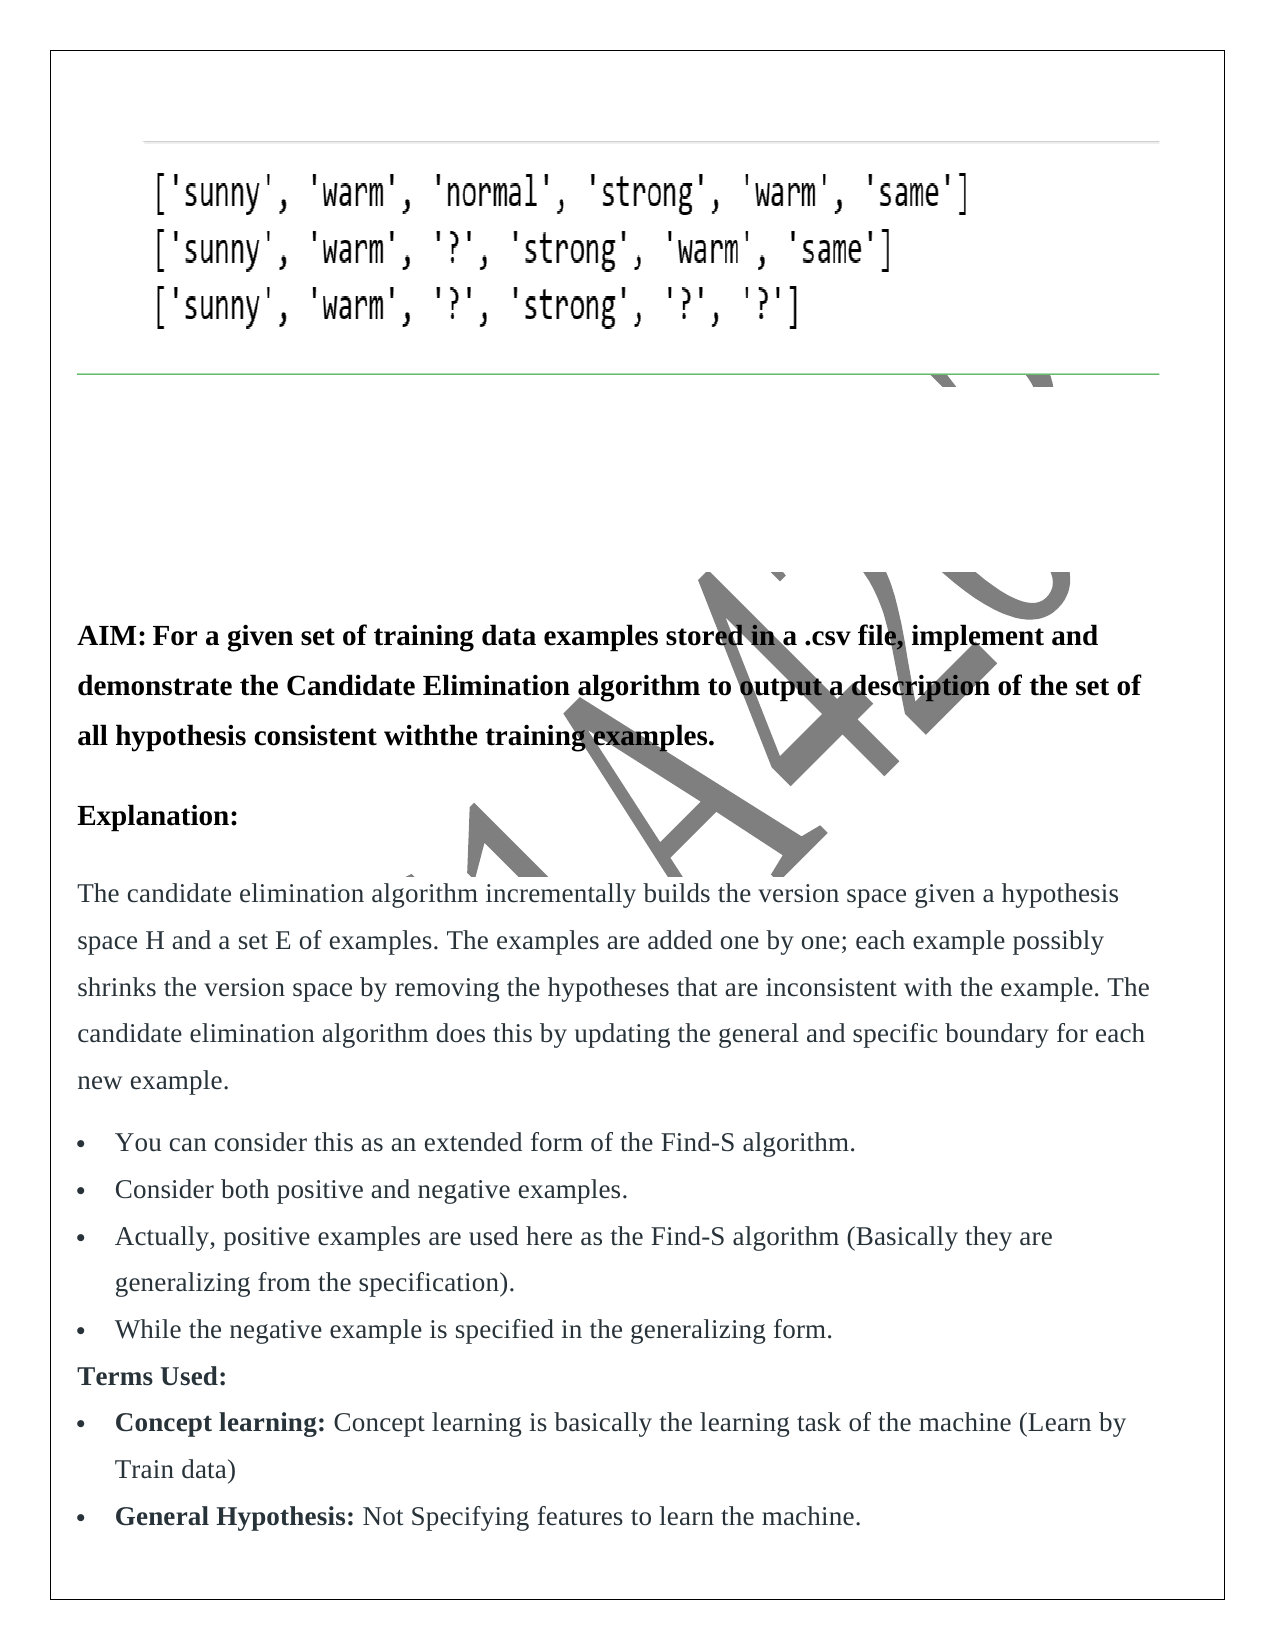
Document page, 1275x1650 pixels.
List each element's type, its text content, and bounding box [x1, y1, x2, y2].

list Actually, positive examples are used here as the Find-S algorithm (Basically they are generalizing from the specification). [77, 1219, 1175, 1297]
text AIM: For a given set of training data examples stored in a .csv file, implement and demonstrate the Candidate Elimination algorithm to output a description of the set of all hypothesis consistent withthe training examples. [77, 618, 1175, 752]
list General Hypothesis: Not Specifying features to learn the machine. [77, 1499, 1175, 1531]
text Terms Used: [77, 1359, 1175, 1391]
list While the negative example is specified in the generalizing form. [77, 1313, 1175, 1344]
text Explanation: [77, 798, 1175, 831]
list Consider both positive and negative examples. [77, 1173, 1175, 1204]
text The candidate elimination algorithm incrementally builds the version space given a hypothesis space H and a set E of examples. The examples are added one by one; each example possibly shrinks the version space by removing the hypotheses that are inconsistent with the example. The candidate elimination algorithm does this by updating the general and specific boundary for each new example. [77, 877, 1175, 1095]
list You can consider this as an extended form of the Find-S algorithm. [77, 1126, 1175, 1157]
picture [77, 141, 1160, 375]
list Concept learning: Concept learning is basically the learning task of the machine (Learn by Train data) [77, 1406, 1175, 1484]
